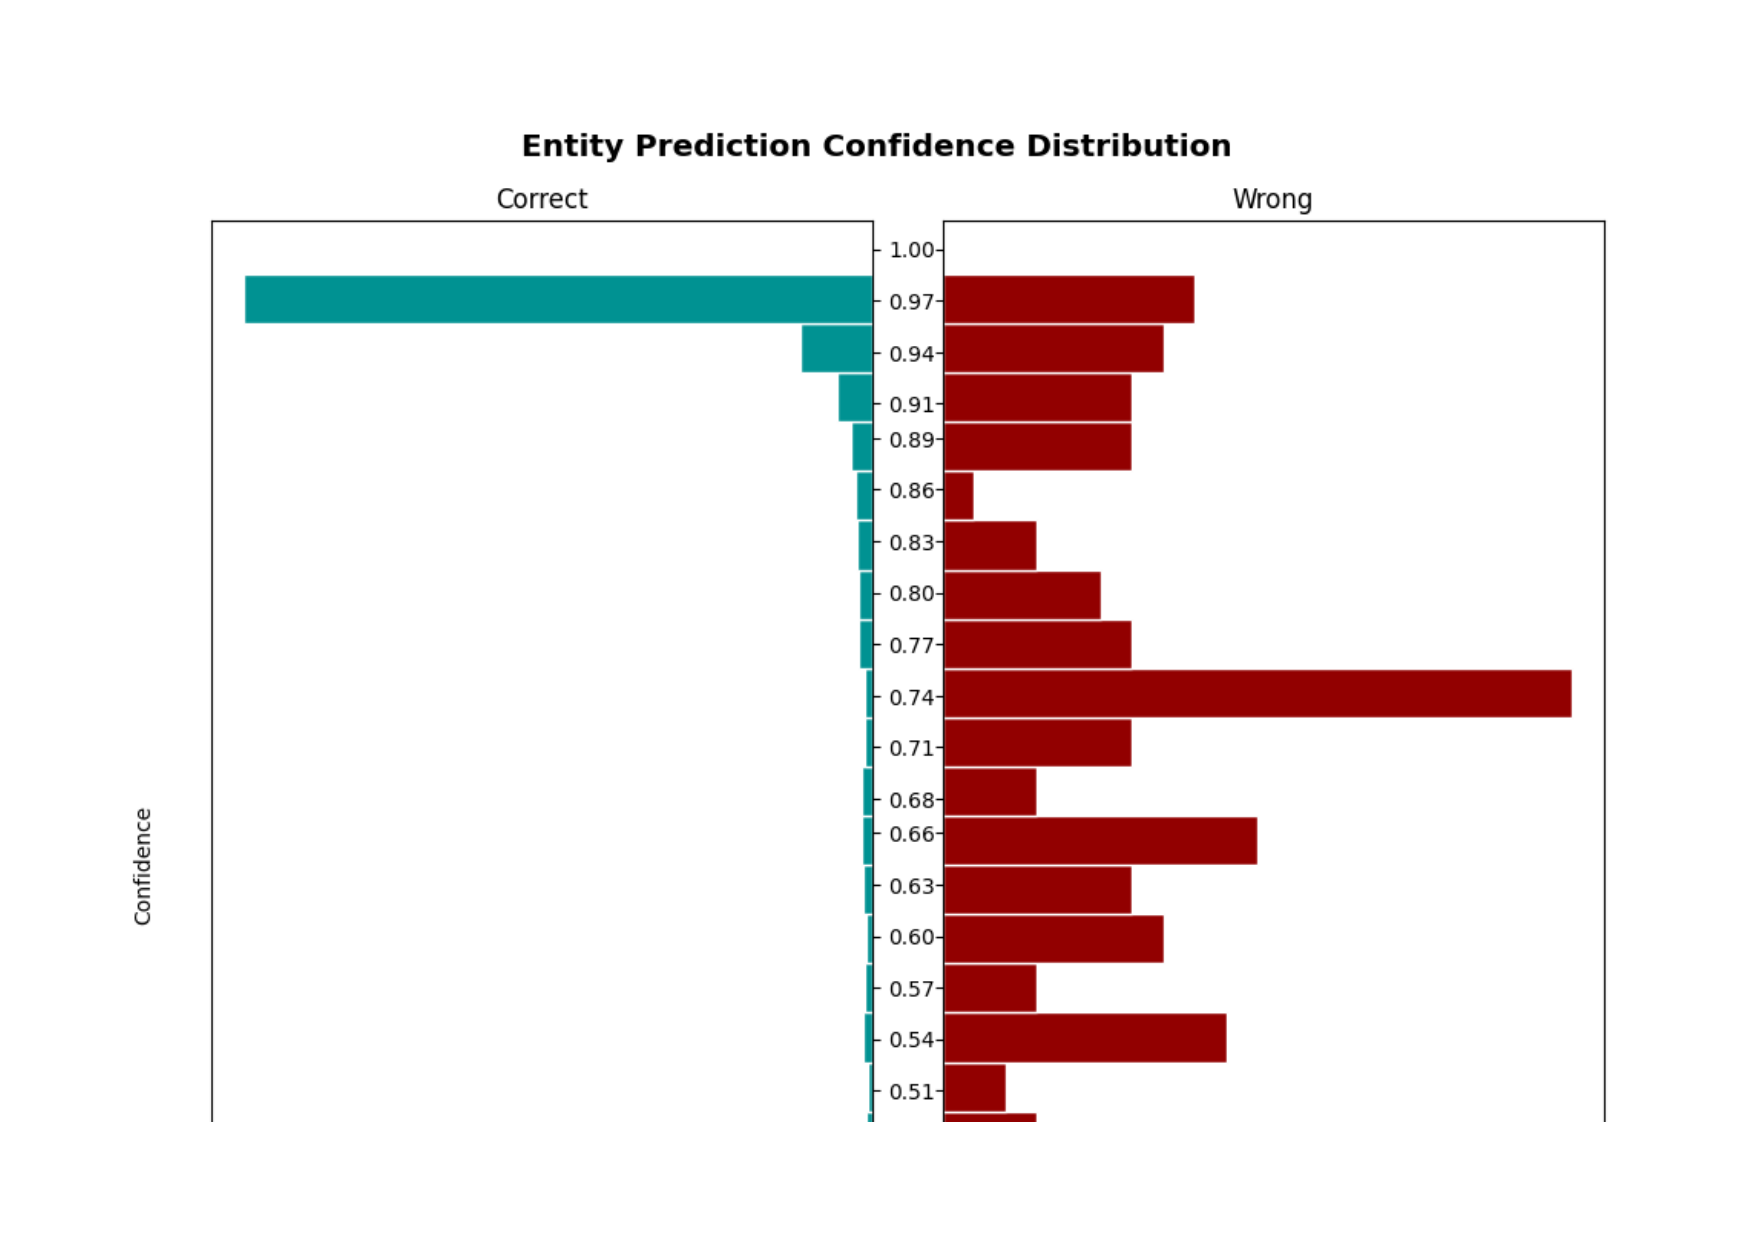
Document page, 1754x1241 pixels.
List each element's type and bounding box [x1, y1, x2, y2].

picture [118, 118, 1635, 1122]
